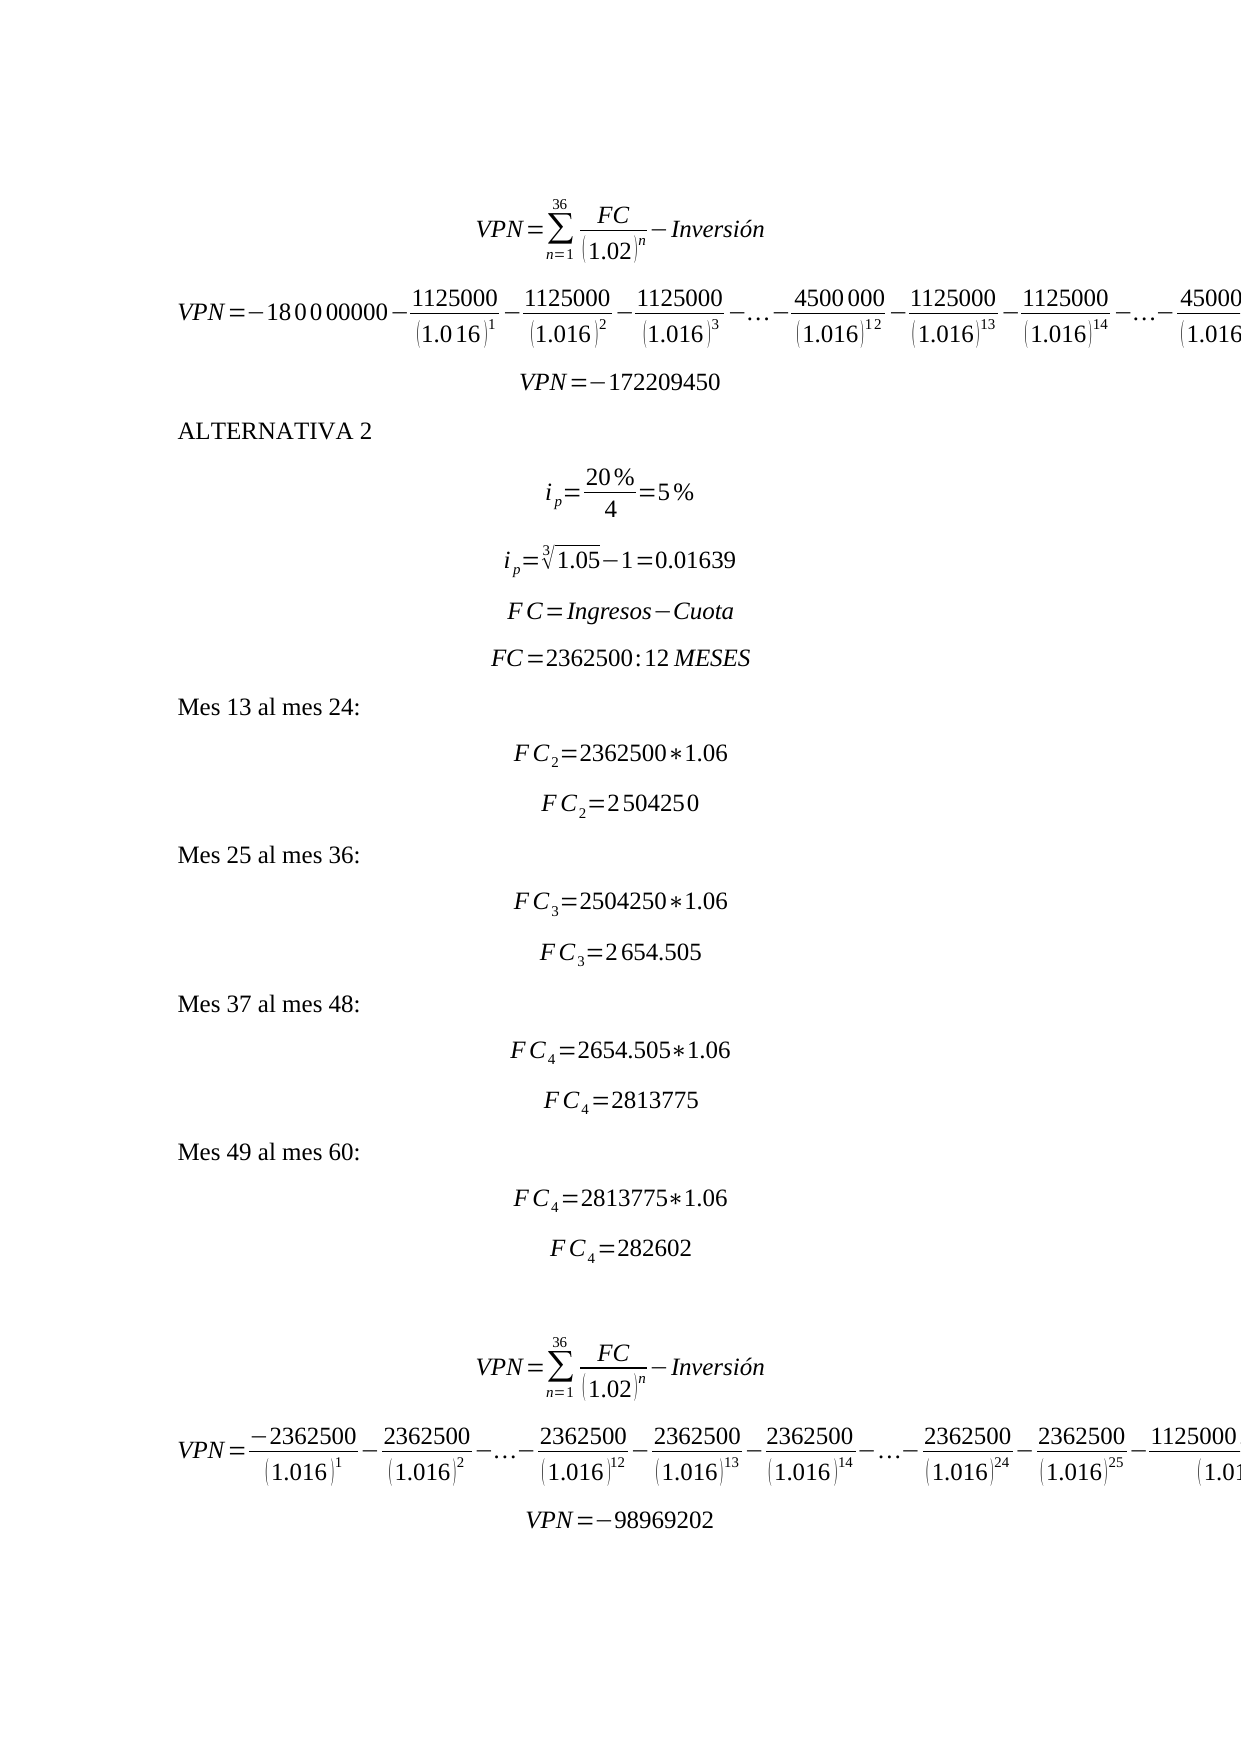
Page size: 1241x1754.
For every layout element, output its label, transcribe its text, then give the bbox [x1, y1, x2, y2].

text Mes 37 al mes 48: [177, 989, 1063, 1017]
text Mes 25 al mes 36: [177, 840, 1063, 869]
text ALTERNATIVA 2 [177, 416, 1063, 445]
text Mes 49 al mes 60: [177, 1137, 1063, 1166]
text Mes 13 al mes 24: [177, 692, 1063, 721]
